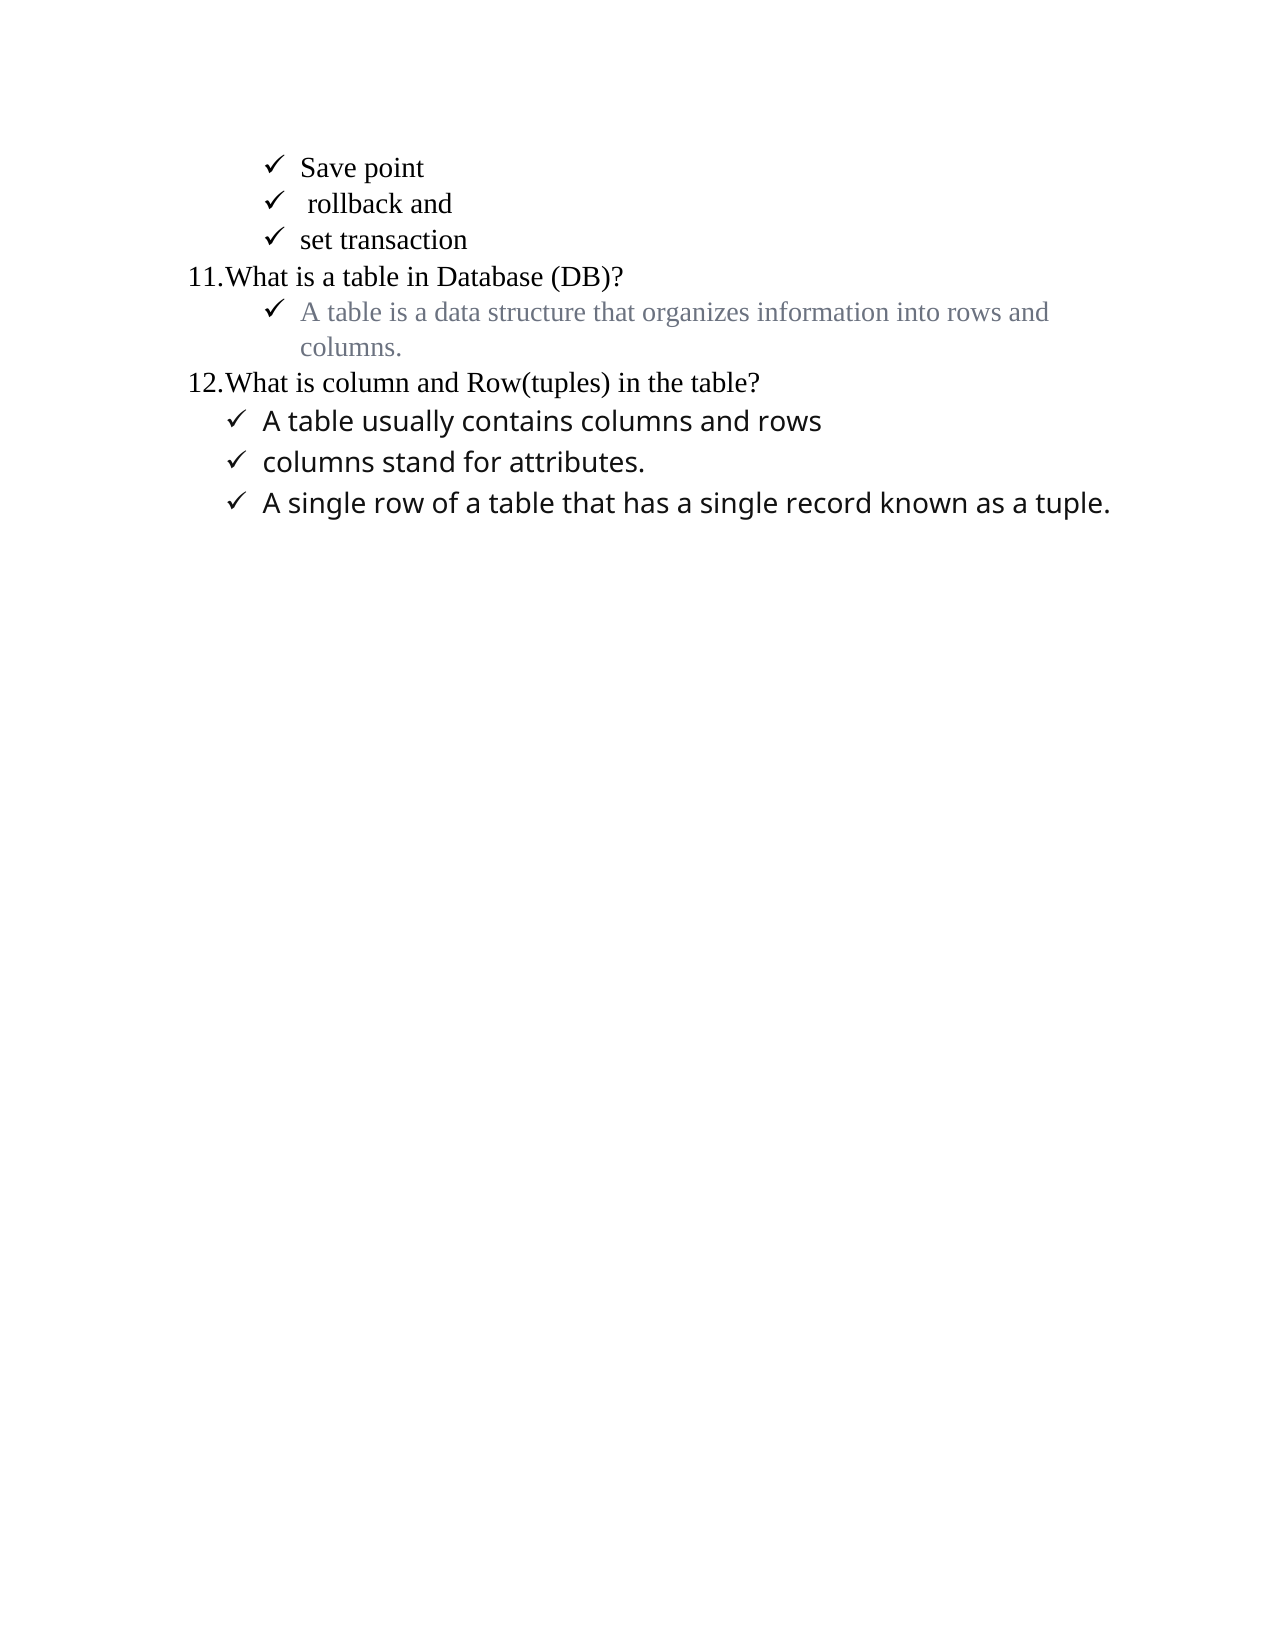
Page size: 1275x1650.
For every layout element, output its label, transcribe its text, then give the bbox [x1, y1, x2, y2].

list What is a table in Database (DB)? [187, 259, 1125, 292]
list A single row of a table that has a single record known as a tuple. [225, 484, 1125, 522]
list columns stand for attributes. [225, 442, 1125, 481]
list A table usually contains columns and rows [225, 401, 1125, 439]
list rollback and [262, 186, 1125, 220]
list What is column and Row(tuples) in the table? [187, 365, 1125, 398]
list Save point [262, 150, 1125, 184]
list A table is a data structure that organizes information into rows and columns. [262, 295, 1125, 362]
list set transaction [262, 222, 1125, 256]
